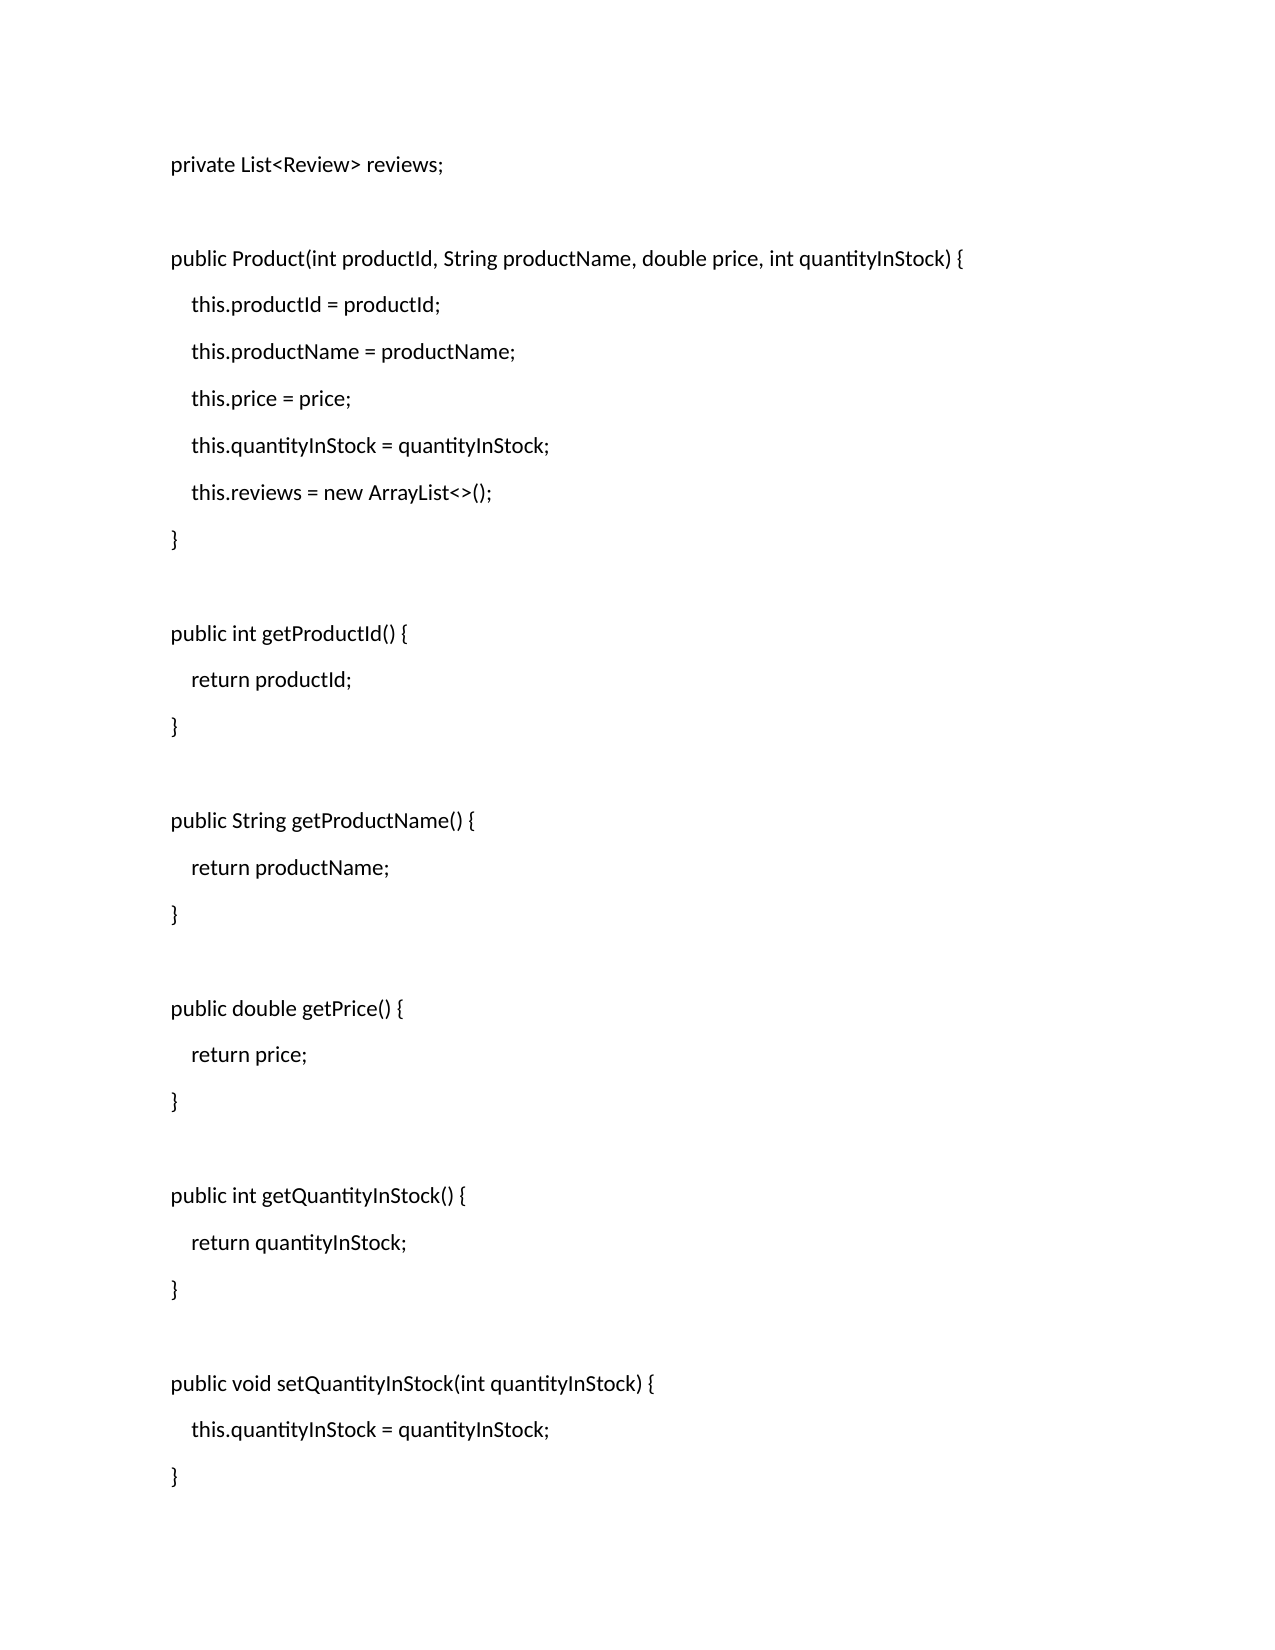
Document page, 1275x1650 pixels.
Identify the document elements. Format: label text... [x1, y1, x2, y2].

text public String getProductName() { [150, 806, 1125, 834]
text } [150, 1462, 1125, 1491]
text private List<Review> reviews; [150, 150, 1125, 178]
text public double getPrice() { [150, 994, 1125, 1022]
text } [150, 712, 1125, 741]
text return price; [150, 1041, 1125, 1069]
text this.productId = productId; [150, 291, 1125, 319]
text } [150, 900, 1125, 928]
text } [150, 1275, 1125, 1303]
text return productName; [150, 853, 1125, 881]
text this.quantityInStock = quantityInStock; [150, 431, 1125, 459]
text return productId; [150, 666, 1125, 694]
text } [150, 525, 1125, 553]
text this.quantityInStock = quantityInStock; [150, 1416, 1125, 1444]
text this.price = price; [150, 384, 1125, 412]
text public Product(int productId, String productName, double price, int quantityInStock) { [150, 244, 1125, 272]
text } [150, 1087, 1125, 1116]
text this.productName = productName; [150, 337, 1125, 366]
text public int getQuantityInStock() { [150, 1181, 1125, 1209]
text this.reviews = new ArrayList<>(); [150, 478, 1125, 506]
text public void setQuantityInStock(int quantityInStock) { [150, 1369, 1125, 1397]
text public int getProductId() { [150, 619, 1125, 647]
text return quantityInStock; [150, 1228, 1125, 1256]
